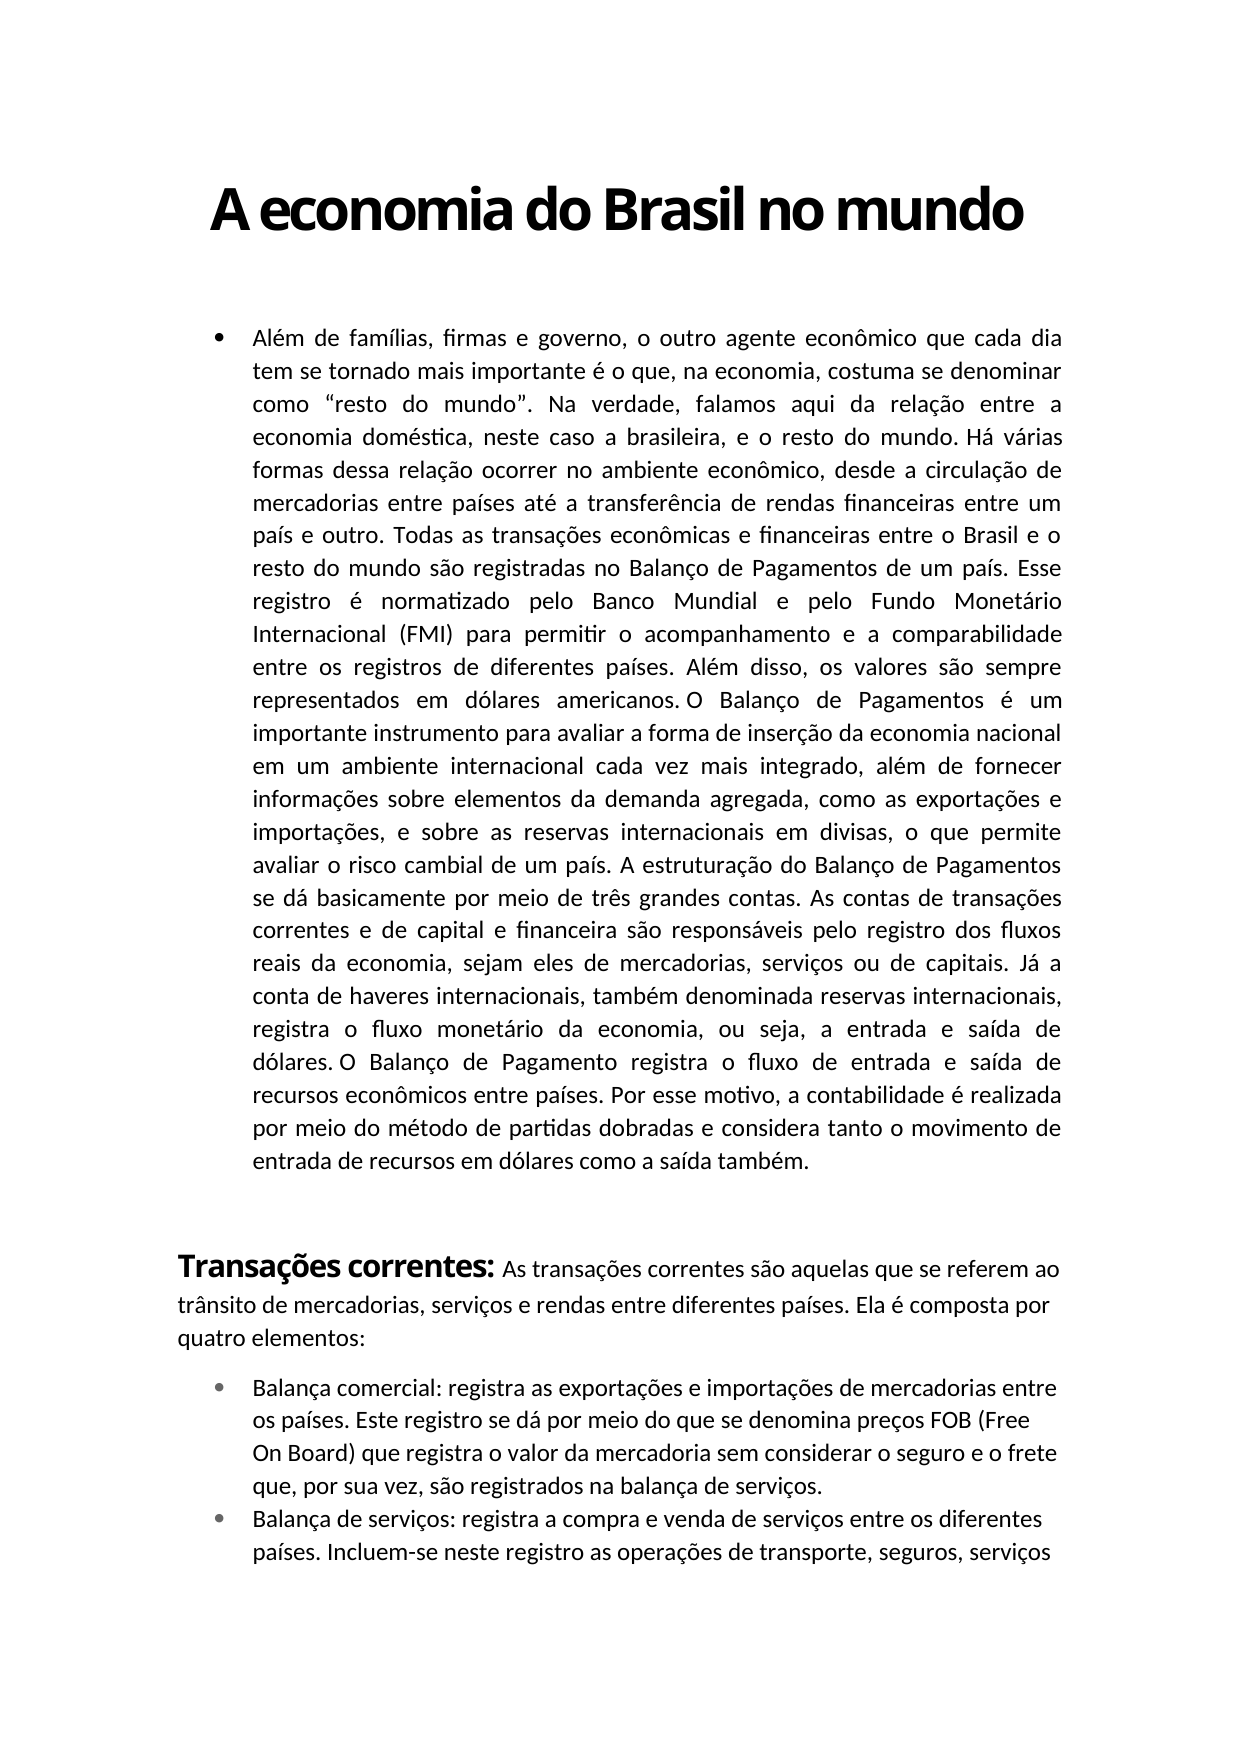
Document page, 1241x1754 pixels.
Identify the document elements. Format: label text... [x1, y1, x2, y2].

list Balança comercial: registra as exportações e importações de mercadorias entre os países. Este registro se dá por meio do que se denomina preços FOB (Free On Board) que registra o valor da mercadoria sem considerar o seguro e o frete que, por sua vez, são registrados na balança de serviços. [215, 1372, 1063, 1501]
text Transações correntes: As transações correntes são aquelas que se referem ao trânsito de mercadorias, serviços e rendas entre diferentes países. Ela é composta por quatro elementos: [177, 1244, 1063, 1353]
list Além de famílias, firmas e governo, o outro agente econômico que cada dia tem se tornado mais importante é o que, na economia, costuma se denominar como “resto do mundo”. Na verdade, falamos aqui da relação entre a economia doméstica, neste caso a brasileira, e o resto do mundo. Há várias formas dessa relação ocorrer no ambiente econômico, desde a circulação de mercadorias entre países até a transferência de rendas financeiras entre um país e outro. Todas as transações econômicas e financeiras entre o Brasil e o resto do mundo são registradas no Balanço de Pagamentos de um país. Esse registro é normatizado pelo Banco Mundial e pelo Fundo Monetário Internacional (FMI) para permitir o acompanhamento e a comparabilidade entre os registros de diferentes países. Além disso, os valores são sempre representados em dólares americanos. O Balanço de Pagamentos é um importante instrumento para avaliar a forma de inserção da economia nacional em um ambiente internacional cada vez mais integrado, além de fornecer informações sobre elementos da demanda agregada, como as exportações e importações, e sobre as reservas internacionais em divisas, o que permite avaliar o risco cambial de um país. A estruturação do Balanço de Pagamentos se dá basicamente por meio de três grandes contas. As contas de transações correntes e de capital e financeira são responsáveis pelo registro dos fluxos reais da economia, sejam eles de mercadorias, serviços ou de capitais. Já a conta de haveres internacionais, também denominada reservas internacionais, registra o fluxo monetário da economia, ou seja, a entrada e saída de dólares. O Balanço de Pagamento registra o fluxo de entrada e saída de recursos econômicos entre países. Por esse motivo, a contabilidade é realizada por meio do método de partidas dobradas e considera tanto o movimento de entrada de recursos em dólares como a saída também. [215, 322, 1063, 1176]
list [215, 1503, 1063, 1567]
text A economia do Brasil no mundo [177, 148, 1063, 248]
